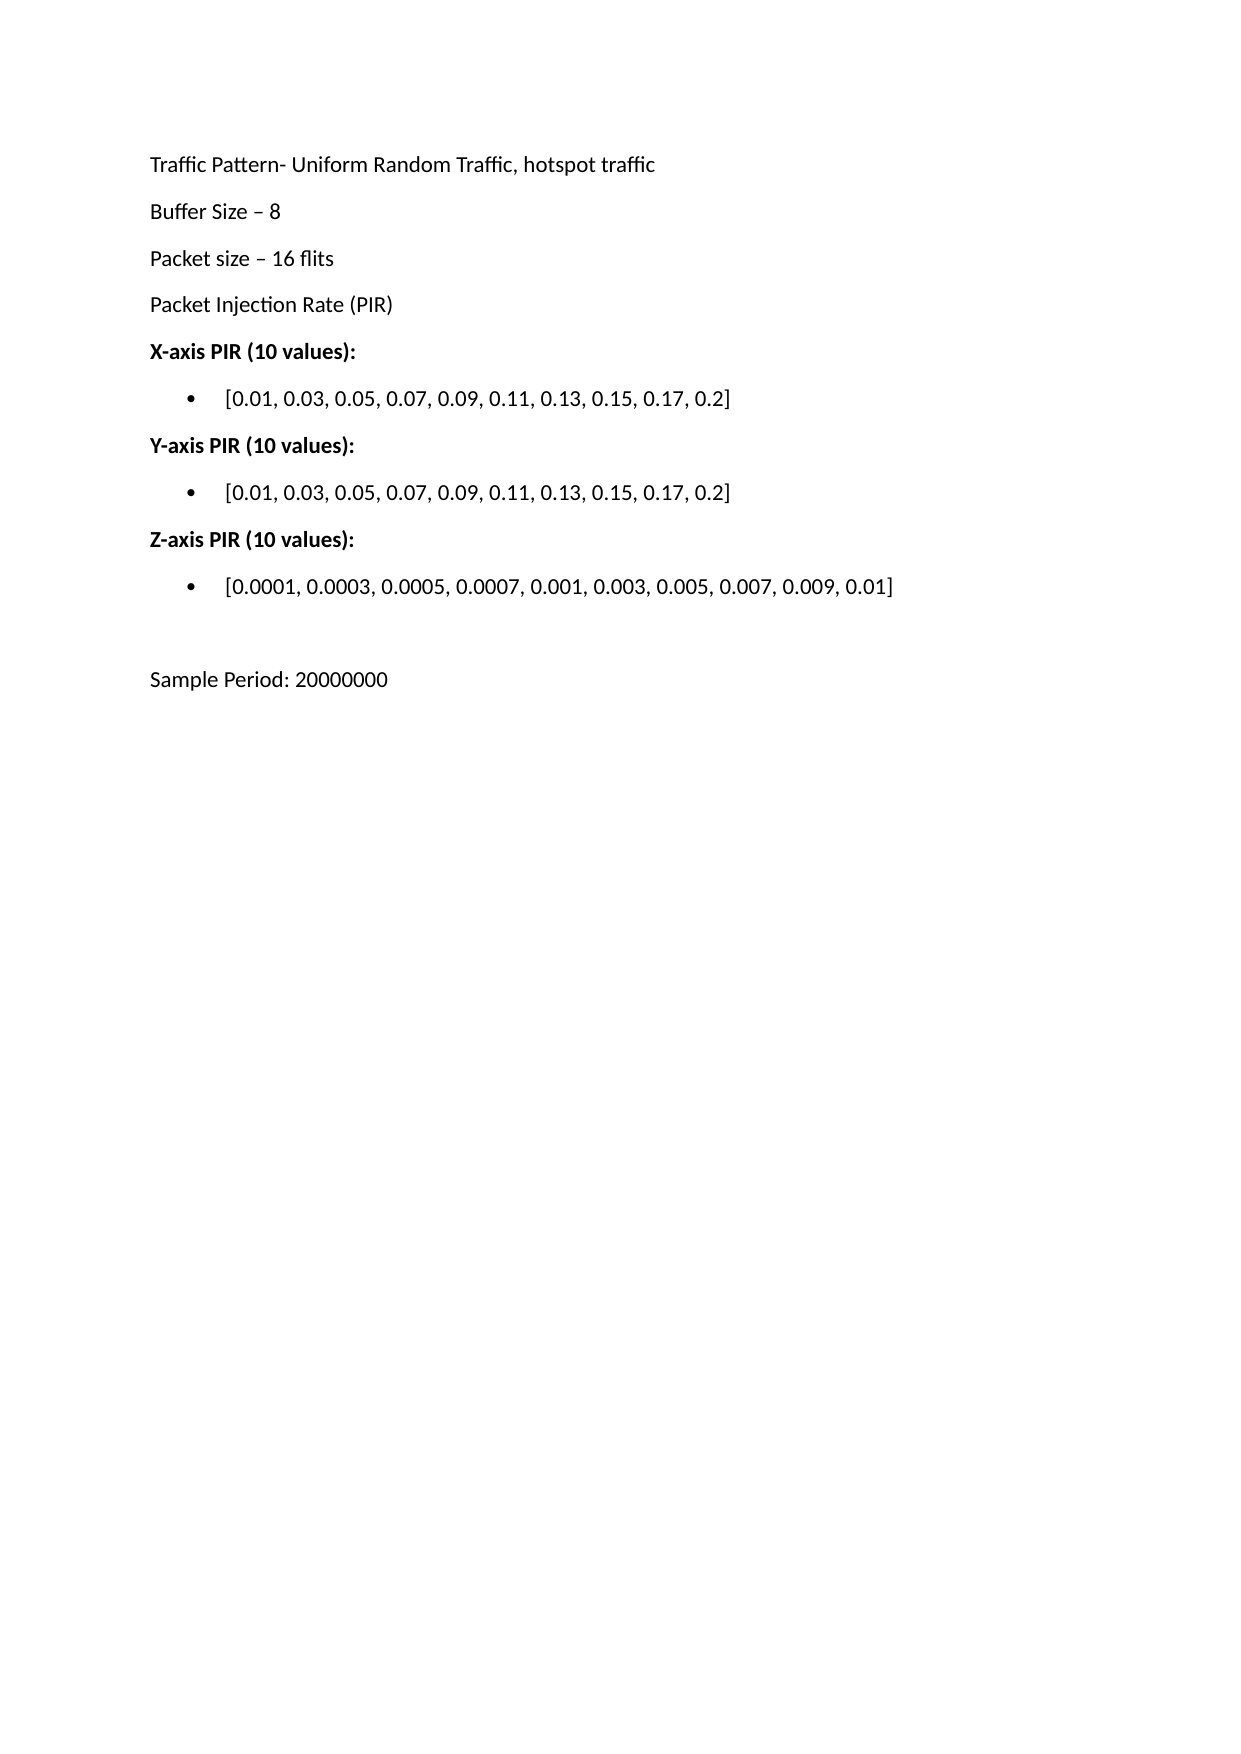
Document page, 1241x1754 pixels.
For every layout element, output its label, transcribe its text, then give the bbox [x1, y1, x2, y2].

list [0.0001, 0.0003, 0.0005, 0.0007, 0.001, 0.003, 0.005, 0.007, 0.009, 0.01] [187, 572, 1090, 600]
text Z-axis PIR (10 values): [150, 525, 1090, 553]
text Packet size – 16 flits [150, 244, 1090, 272]
list [0.01, 0.03, 0.05, 0.07, 0.09, 0.11, 0.13, 0.15, 0.17, 0.2] [187, 384, 1090, 412]
text Sample Period: 20000000 [150, 666, 1090, 694]
list [0.01, 0.03, 0.05, 0.07, 0.09, 0.11, 0.13, 0.15, 0.17, 0.2] [187, 478, 1090, 506]
text X-axis PIR (10 values): [150, 337, 1090, 366]
text Traffic Pattern- Uniform Random Traffic, hotspot traffic [150, 150, 1090, 178]
text Y-axis PIR (10 values): [150, 431, 1090, 459]
text Packet Injection Rate (PIR) [150, 291, 1090, 319]
text Buffer Size – 8 [150, 197, 1090, 225]
